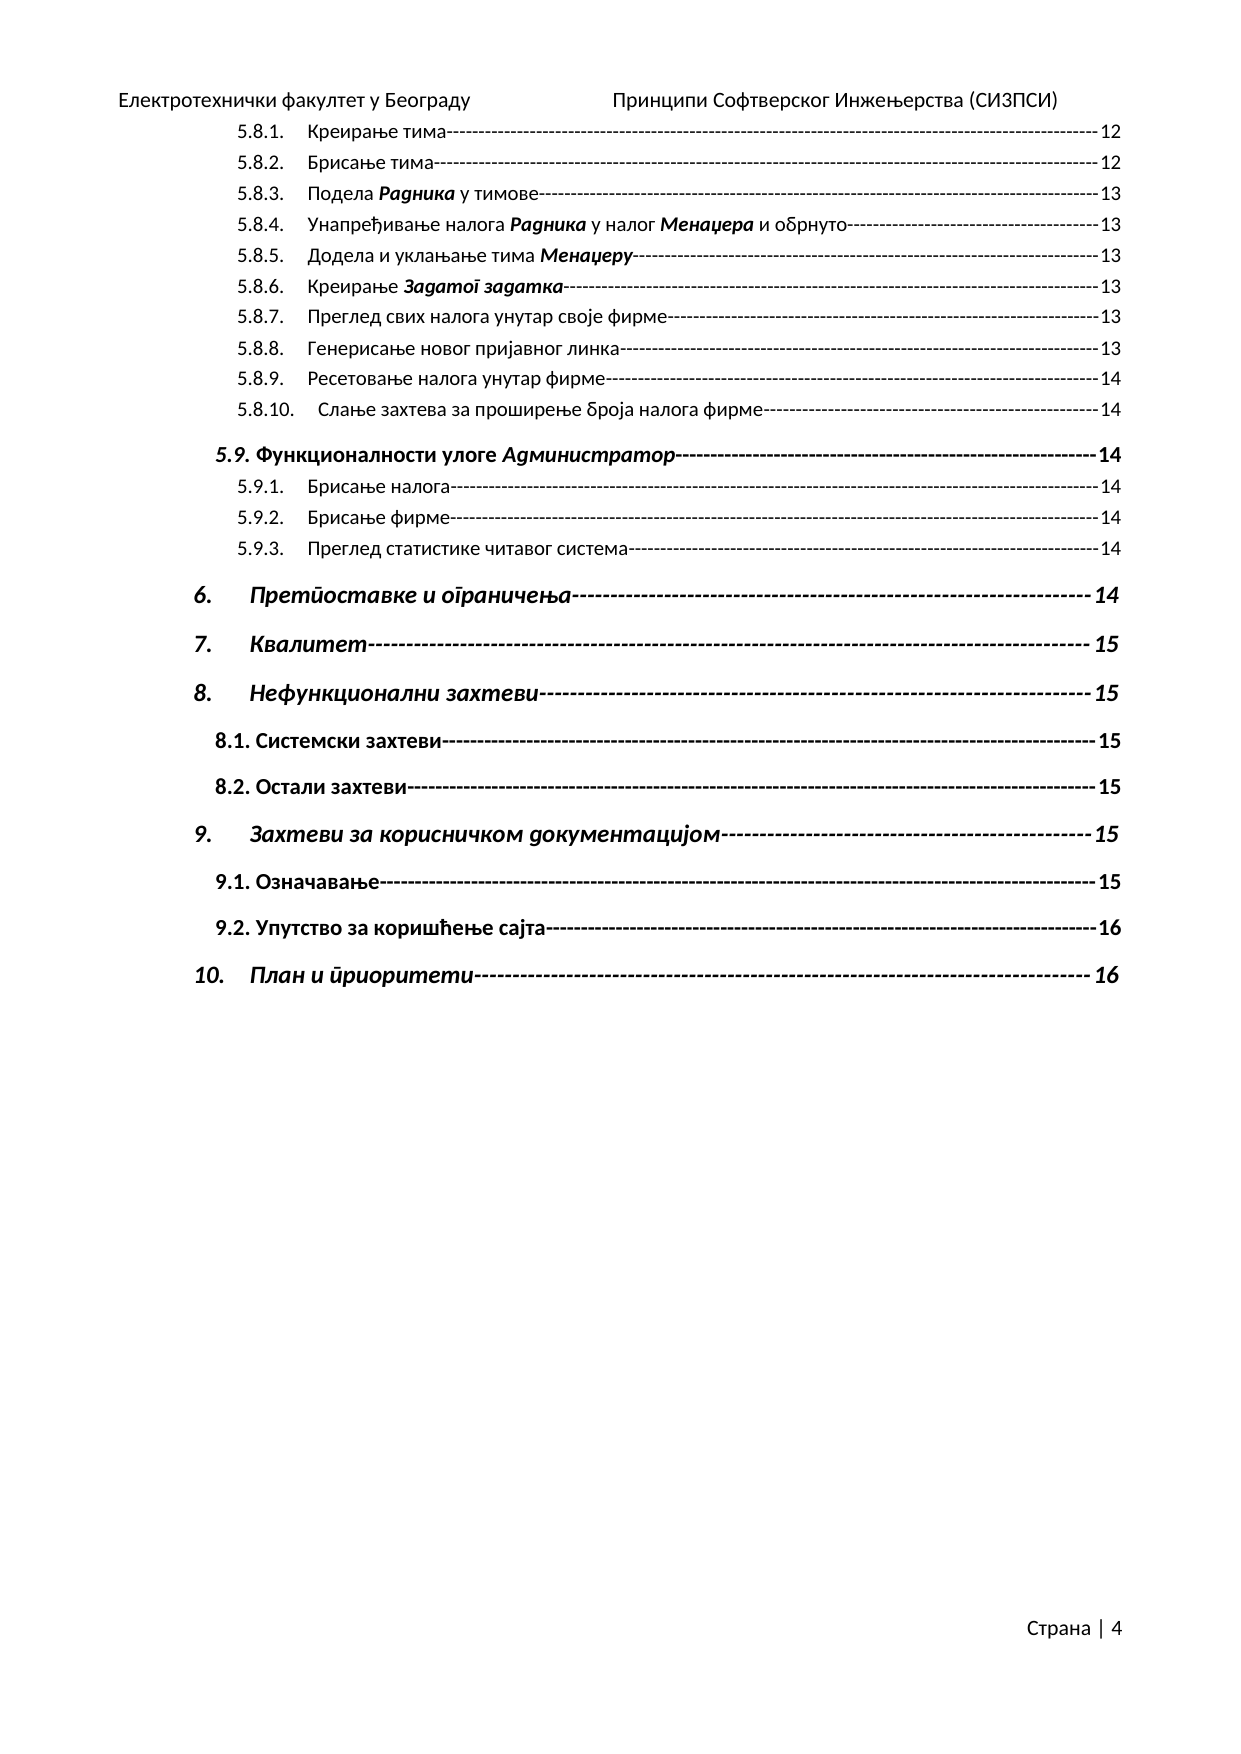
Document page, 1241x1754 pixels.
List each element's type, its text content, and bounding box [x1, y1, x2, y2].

text 10. План и приоритети 16 [118, 959, 1122, 990]
text 9.2. Упутство за коришћење сајта 16 [140, 913, 1122, 941]
text 5.9.2. Брисање фирме 14 [162, 504, 1122, 530]
text 9.1. Означавање 15 [140, 867, 1122, 895]
text 6. Претпоставке и ограничења 14 [118, 579, 1122, 609]
text 8.1. Системски захтеви 15 [140, 726, 1122, 754]
text 5.8.4. Унапређивање налога Радника у налог Менаџера и обрнуто 13 [162, 211, 1122, 236]
text 5.8.6. Креирање Задатог задатка 13 [162, 273, 1122, 298]
text 5.8.5. Додела и уклањање тима Менаџеру 13 [162, 242, 1122, 267]
text 5.8.7. Преглед свих налога унутар своје фирме 13 [162, 304, 1122, 329]
text 5.8.2. Брисање тима 12 [162, 149, 1122, 174]
text 5.9.1. Брисање налога 14 [162, 473, 1122, 499]
text 5.8.1. Креирање тима 12 [162, 118, 1122, 143]
text 5.8.3. Подела Радника у тимове 13 [162, 180, 1122, 205]
text 9. Захтеви за корисничком документацијом 15 [118, 818, 1122, 849]
text 5.9.3. Преглед статистике читавог система 14 [162, 535, 1122, 561]
text 7. Квалитет 15 [118, 628, 1122, 658]
text 8.2. Остали захтеви 15 [140, 772, 1122, 800]
text 5.9. Функционалности улоге Администратор 14 [140, 440, 1122, 468]
text 8. Нефункционални захтеви 15 [118, 677, 1122, 707]
text 5.8.8. Генерисање новог пријавног линка 13 [162, 335, 1122, 360]
text 5.8.10. Слање захтева за проширење броја налога фирме 14 [162, 397, 1122, 422]
text 5.8.9. Ресетовање налога унутар фирме 14 [162, 366, 1122, 391]
